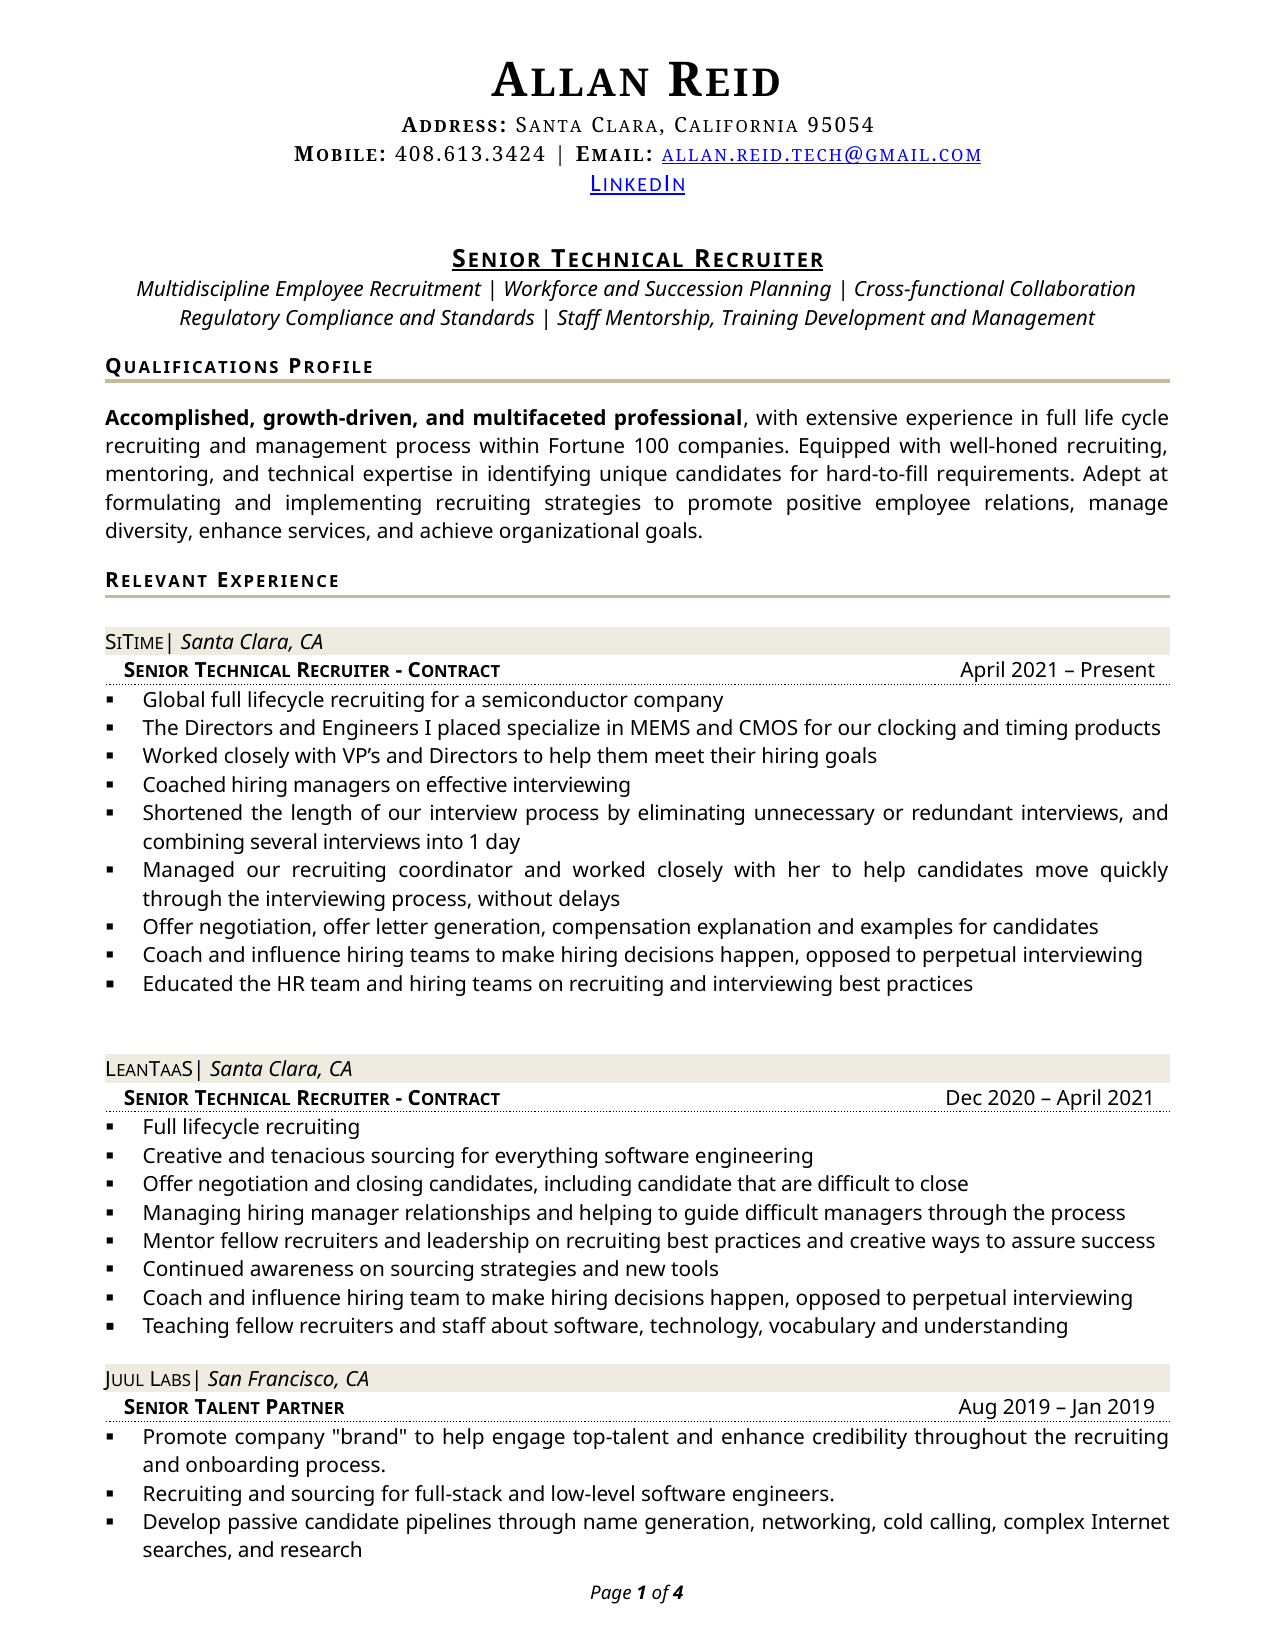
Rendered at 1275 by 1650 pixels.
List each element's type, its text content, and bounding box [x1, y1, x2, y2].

text Qualifications Profile [105, 351, 1170, 379]
list Shortened the length of our interview process by eliminating unnecessary or redundant interviews, and combining several interviews into 1 day [105, 798, 1170, 855]
list Managed our recruiting coordinator and worked closely with her to help candidates move quickly through the interviewing process, without delays [105, 855, 1170, 912]
list Educated the HR team and hiring teams on recruiting and interviewing best practices [105, 969, 1170, 997]
list Coach and influence hiring team to make hiring decisions happen, opposed to perpetual interviewing [105, 1283, 1170, 1311]
text Regulatory Compliance and Standards | Staff Mentorship, Training Development and Management [105, 303, 1170, 331]
list Promote company "brand" to help engage top-talent and enhance credibility throughout the recruiting and onboarding process. [105, 1422, 1170, 1479]
text LeanTaaS| Santa Clara, CA [105, 1054, 1170, 1083]
text Senior Talent Partner Aug 2019 – Jan 2019 [105, 1392, 1170, 1422]
list Continued awareness on sourcing strategies and new tools [105, 1254, 1170, 1283]
list Recruiting and sourcing for full-stack and low-level software engineers. [105, 1479, 1170, 1507]
list Coached hiring managers on effective interviewing [105, 770, 1170, 798]
list The Directors and Engineers I placed specialize in MEMS and CMOS for our clocking and timing products [105, 713, 1170, 742]
list Creative and tenacious sourcing for everything software engineering [105, 1141, 1170, 1169]
text Accomplished, growth-driven, and multifaceted professional, with extensive experience in full life cycle recruiting and management process within Fortune 100 companies. Equipped with well-honed recruiting, mentoring, and technical expertise in identifying unique candidates for hard-to-fill requirements. Adept at formulating and implementing recruiting strategies to promote positive employee relations, manage diversity, enhance services, and achieve organizational goals. [105, 403, 1170, 545]
text Senior Technical Recruiter [105, 240, 1170, 274]
list Teaching fellow recruiters and staff about software, technology, vocabulary and understanding [105, 1311, 1170, 1340]
list Coach and influence hiring teams to make hiring decisions happen, opposed to perpetual interviewing [105, 941, 1170, 969]
list Develop passive candidate pipelines through name generation, networking, cold calling, complex Internet searches, and research [105, 1507, 1170, 1564]
text SiTime| Santa Clara, CA [105, 627, 1170, 655]
text Senior Technical Recruiter - Contract Dec 2020 – April 2021 [105, 1083, 1170, 1112]
list Global full lifecycle recruiting for a semiconductor company [105, 685, 1170, 713]
text Senior Technical Recruiter - Contract April 2021 – Present [105, 655, 1170, 685]
text Juul Labs| San Francisco, CA [105, 1364, 1170, 1392]
list Worked closely with VP’s and Directors to help them meet their hiring goals [105, 742, 1170, 770]
list Managing hiring manager relationships and helping to guide difficult managers through the process [105, 1198, 1170, 1226]
list Offer negotiation and closing candidates, including candidate that are difficult to close [105, 1169, 1170, 1198]
text Relevant Experience [105, 565, 1170, 595]
list Full lifecycle recruiting [105, 1112, 1170, 1141]
list Mentor fellow recruiters and leadership on recruiting best practices and creative ways to assure success [105, 1226, 1170, 1254]
list Offer negotiation, offer letter generation, compensation explanation and examples for candidates [105, 912, 1170, 941]
text Multidiscipline Employee Recruitment | Workforce and Succession Planning | Cross-functional Collaboration [105, 274, 1170, 303]
